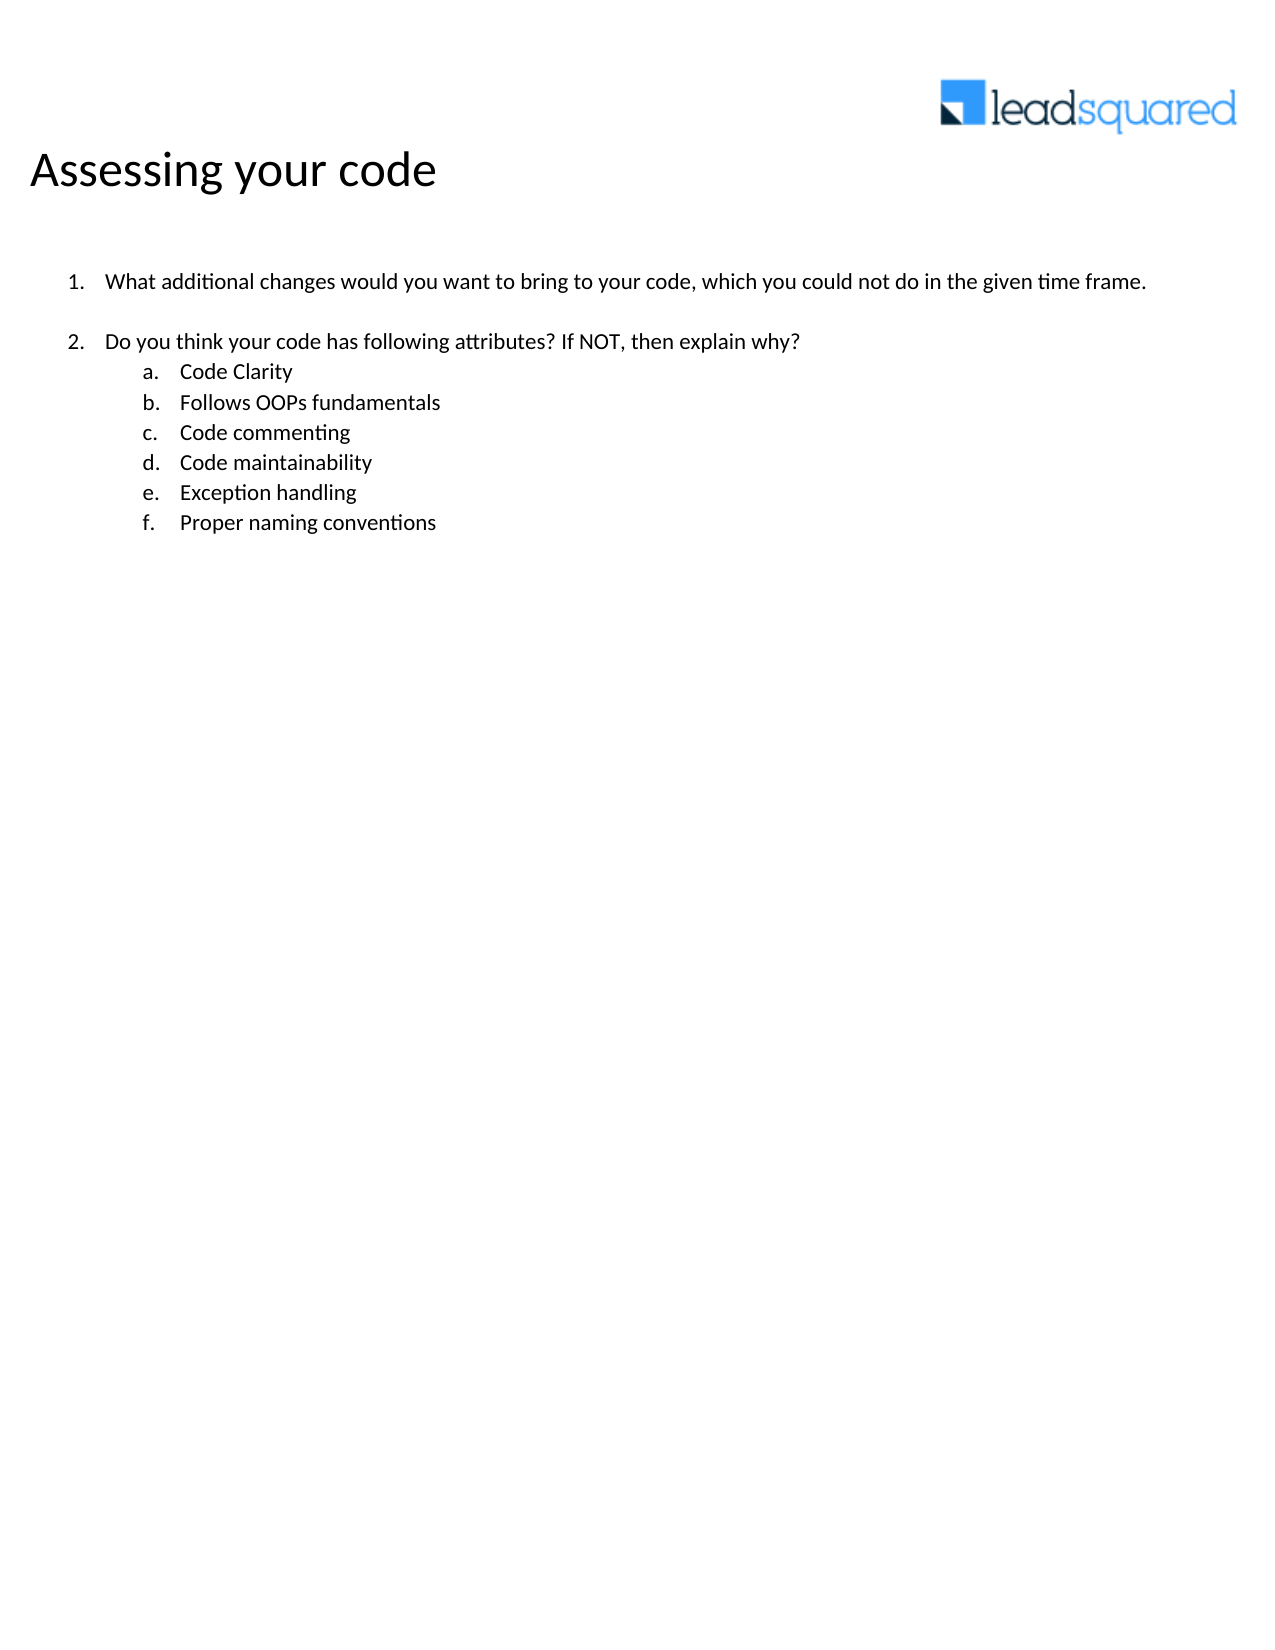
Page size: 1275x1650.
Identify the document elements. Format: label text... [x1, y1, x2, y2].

list Code maintainability [142, 448, 1245, 476]
list What additional changes would you want to bring to your code, which you could not do in the given time frame. [67, 267, 1245, 295]
list Follows OOPs fundamentals [142, 388, 1245, 416]
list Do you think your code has following attributes? If NOT, then explain why? [67, 327, 1245, 355]
list Proper naming conventions [142, 508, 1245, 537]
list Code commenting [142, 418, 1245, 446]
picture [938, 75, 1246, 138]
list Exception handling [142, 478, 1245, 506]
text Assessing your code [30, 137, 1245, 198]
list Code Clarity [142, 357, 1245, 386]
